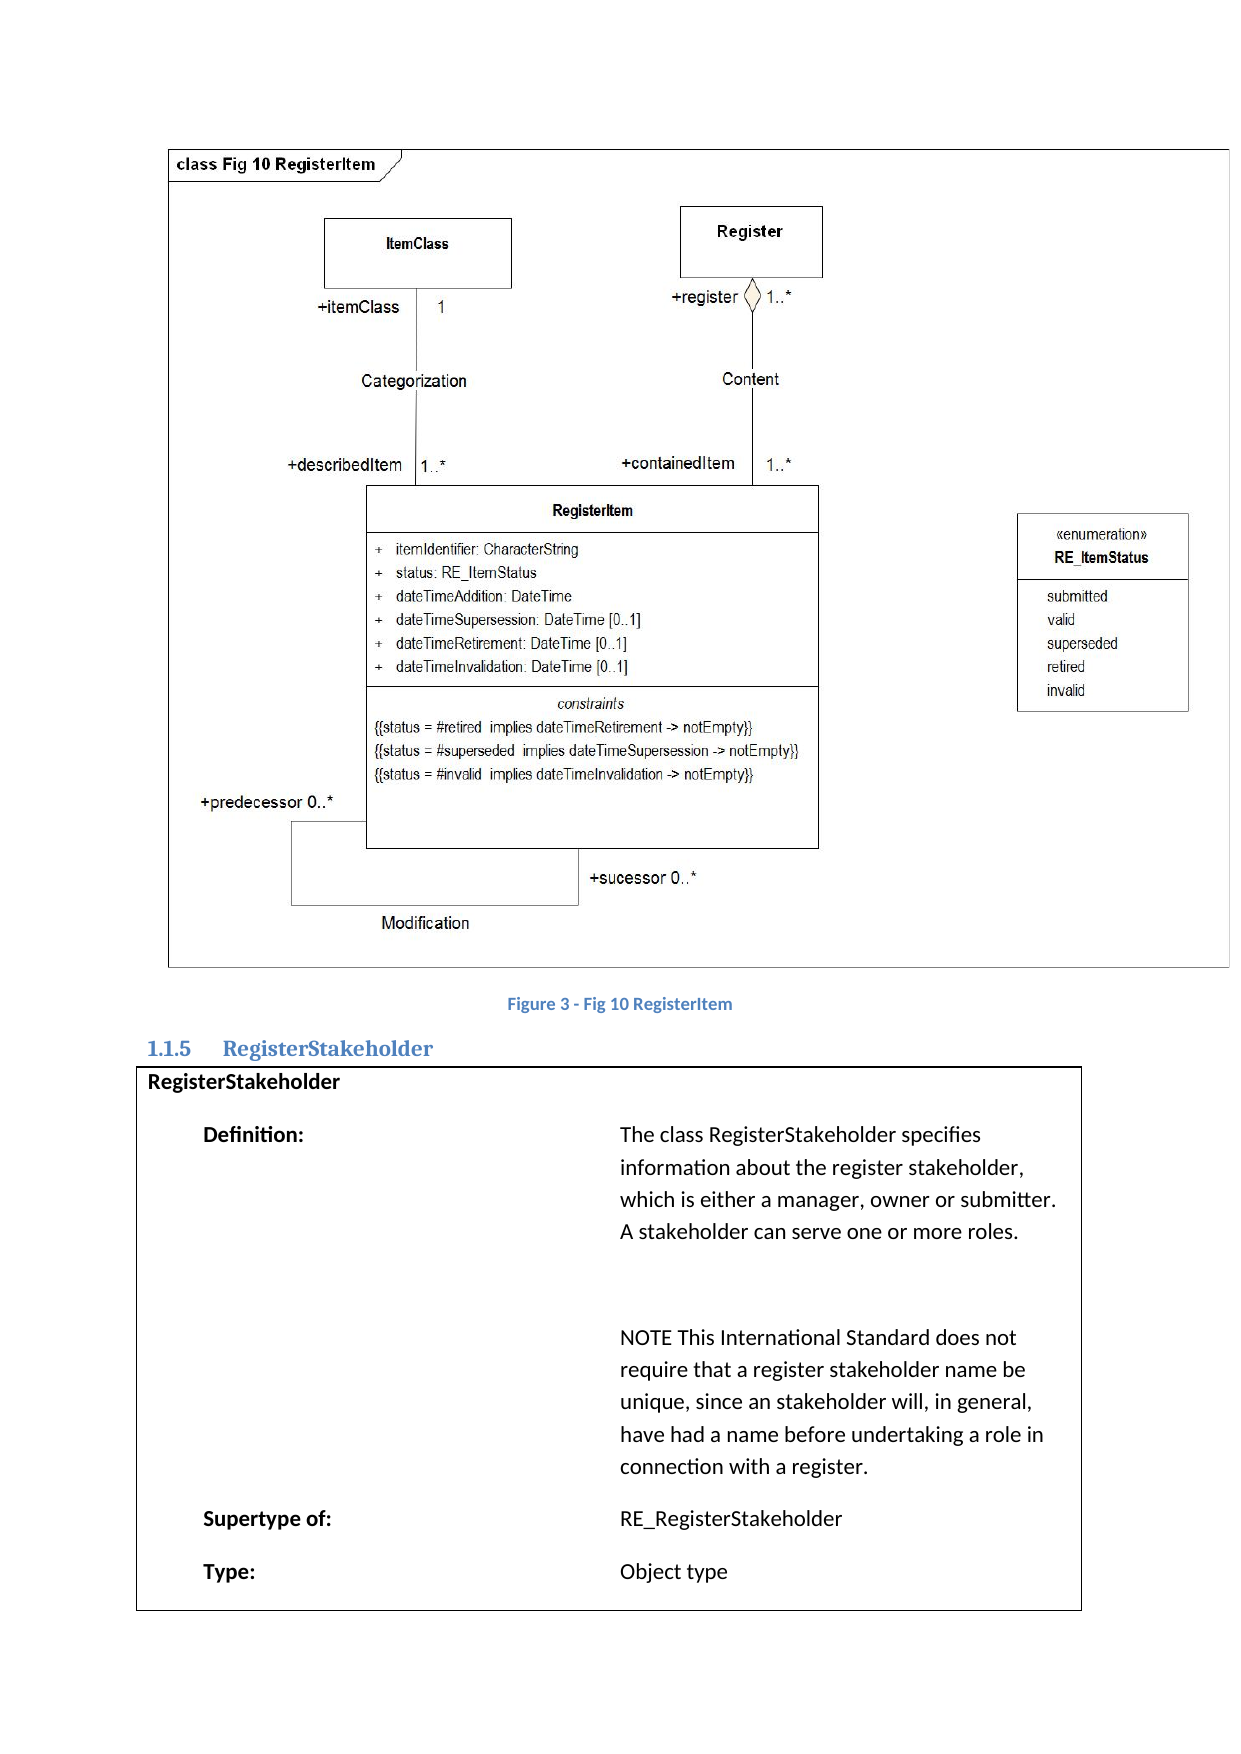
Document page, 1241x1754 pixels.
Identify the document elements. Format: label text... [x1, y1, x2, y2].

picture [166, 147, 1230, 968]
text Figure - Fig 10 RegisterItem [148, 992, 1093, 1015]
table_header RegisterStakeholder [137, 1068, 1081, 1610]
subtitle RegisterStakeholder [148, 1036, 1093, 1063]
